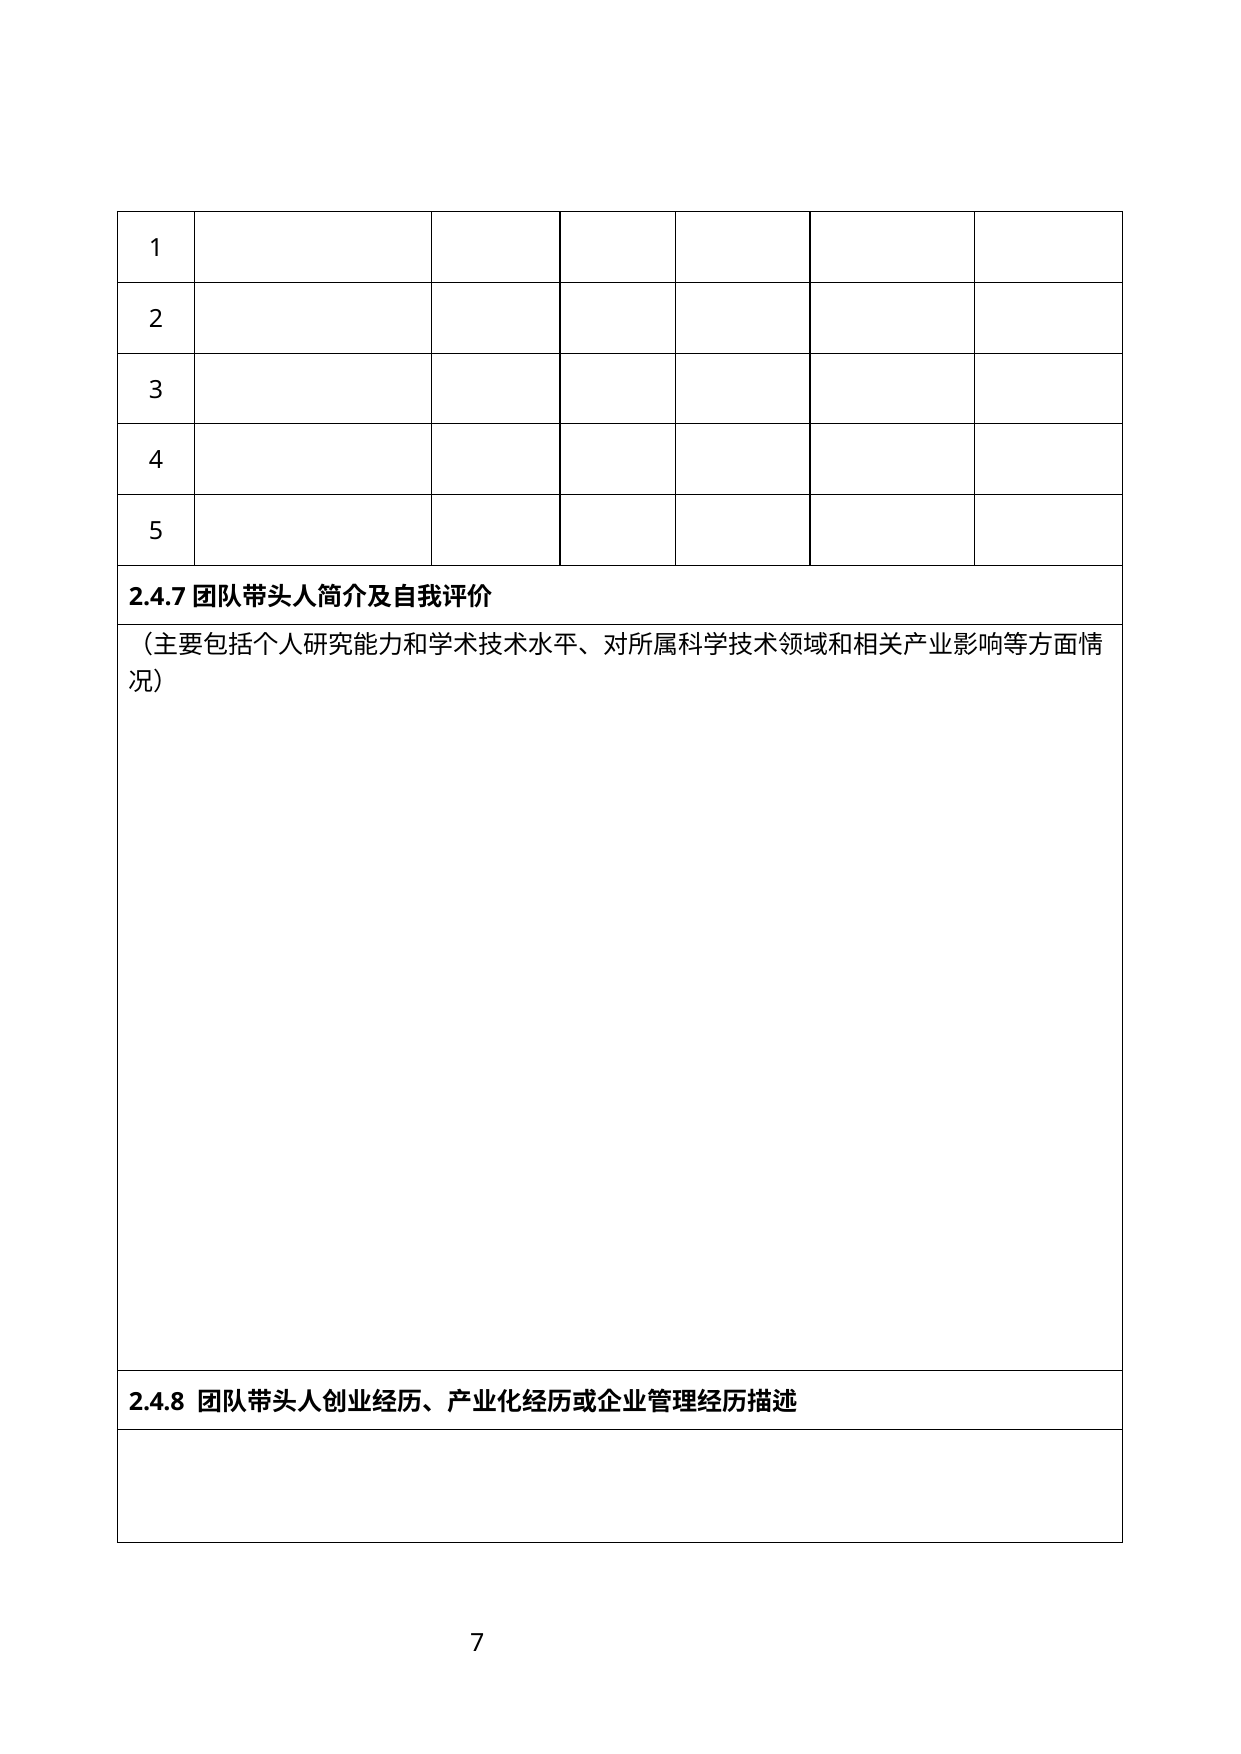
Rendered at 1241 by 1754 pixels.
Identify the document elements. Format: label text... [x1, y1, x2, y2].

table_cell [561, 495, 675, 565]
table_cell [195, 424, 431, 494]
table_cell [975, 212, 1122, 282]
table_cell [195, 283, 431, 352]
table_cell [676, 424, 809, 494]
table_cell [195, 354, 431, 423]
table_cell 2 [118, 283, 194, 352]
table_cell [432, 212, 559, 282]
table_cell [975, 354, 1122, 423]
table_cell [811, 212, 974, 282]
table_cell [432, 495, 559, 565]
table_cell [195, 212, 431, 282]
table_cell [432, 354, 559, 423]
table_cell [432, 283, 559, 352]
table_cell 2.4.7 团队带头人简介及自我评价 [118, 566, 1122, 624]
table_cell [811, 283, 974, 352]
table_cell 1 [118, 212, 194, 282]
table_cell [676, 495, 809, 565]
table_cell [975, 495, 1122, 565]
table_cell 3 [118, 354, 194, 423]
table_cell [676, 283, 809, 352]
table_cell [975, 424, 1122, 494]
table_cell 5 [118, 495, 194, 565]
table_cell [811, 424, 974, 494]
table_cell [676, 212, 809, 282]
table_cell [811, 495, 974, 565]
table_cell （主要包括个人研究能力和学术技术水平、对所属科学技术领域和相关产业影响等方面情况） [118, 625, 1122, 1370]
table_cell [561, 424, 675, 494]
table_cell [811, 354, 974, 423]
table_cell [195, 495, 431, 565]
table_cell [975, 283, 1122, 352]
table_cell [432, 424, 559, 494]
table_cell 2.4.8 团队带头人创业经历、产业化经历或企业管理经历描述 [118, 1371, 1122, 1428]
table_cell 4 [118, 424, 194, 494]
table_cell [561, 354, 675, 423]
table_cell [561, 212, 675, 282]
table_cell [118, 1430, 1122, 1542]
table_cell [676, 354, 809, 423]
table_cell [561, 283, 675, 352]
